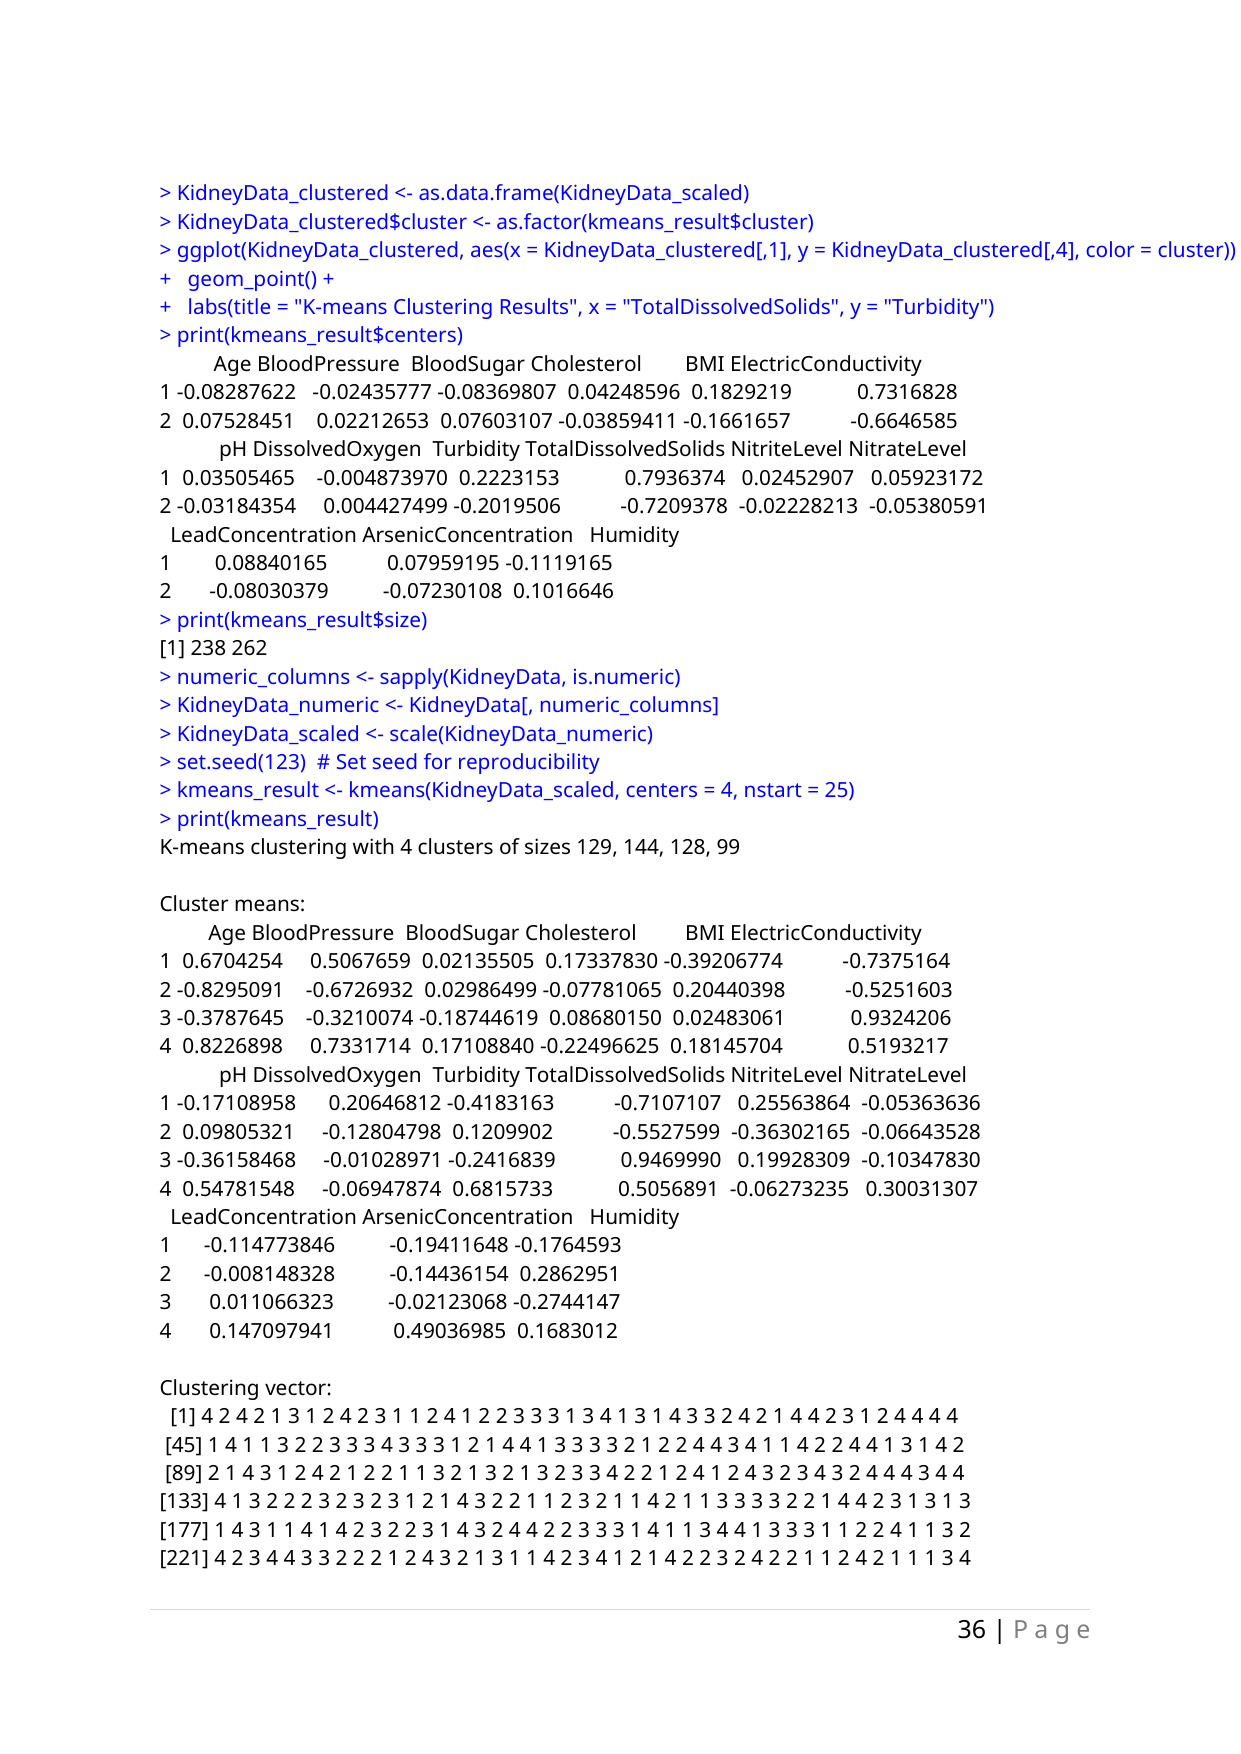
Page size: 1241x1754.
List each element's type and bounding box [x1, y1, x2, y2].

table_header [150, 150, 1240, 1584]
